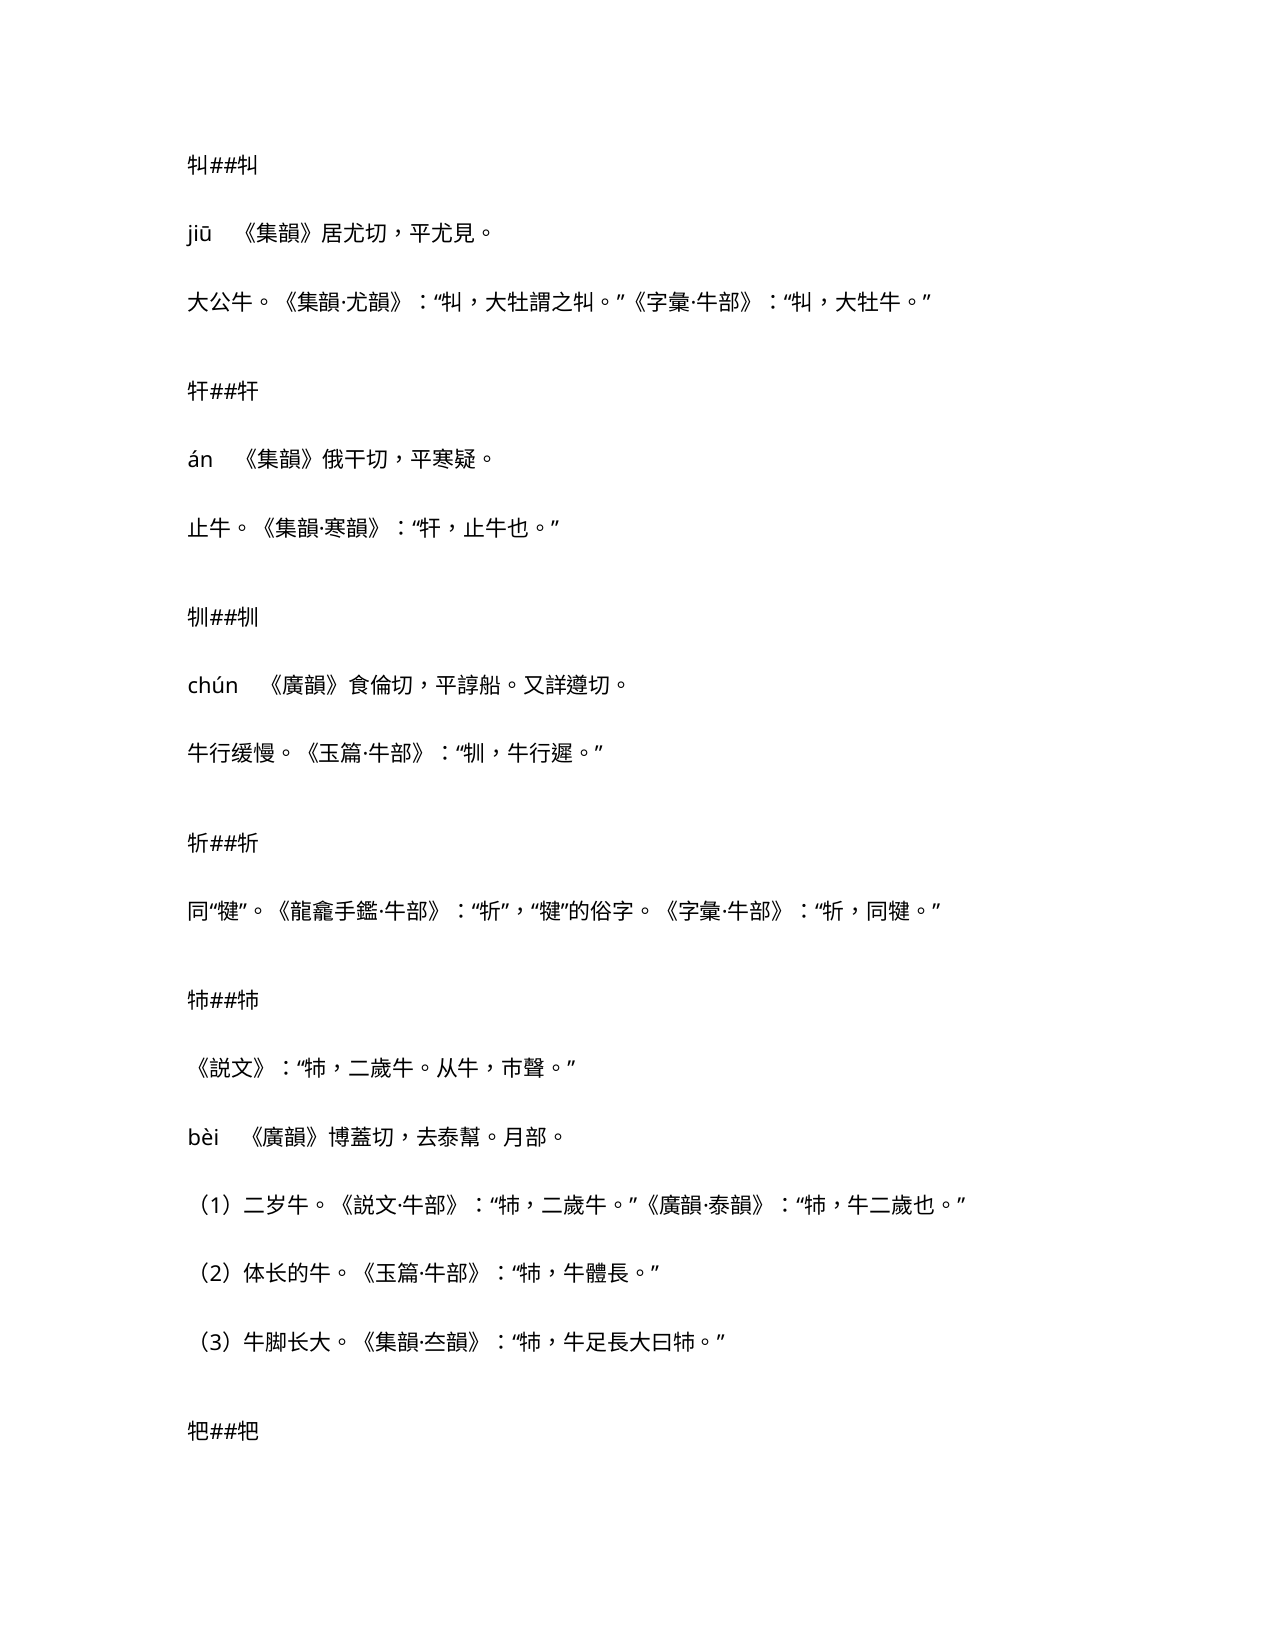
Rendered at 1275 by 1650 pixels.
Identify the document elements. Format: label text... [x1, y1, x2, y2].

text 㸩##㸩 án 《集韻》俄干切，平寒疑。 止牛。《集韻·寒韻》：“㸩，止牛也。” [187, 376, 1087, 576]
text 㸨##㸨 jiū 《集韻》居尤切，平尤見。 大公牛。《集韻·尤韻》：“㸨，大牡謂之㸨。”《字彙·牛部》：“㸨，大牡牛。” [187, 150, 1087, 351]
text 㸫##㸫 同“犍”。《龍龕手鑑·牛部》：“㸫”，“犍”的俗字。《字彙·牛部》：“㸫，同犍。” [187, 827, 1087, 960]
text 㸬##㸬 《説文》：“㸬，二歲牛。从牛，巿聲。” bèi 《廣韻》博蓋切，去泰幫。月部。 （1）二岁牛。《説文·牛部》：“㸬，二歲牛。”《廣韻·泰韻》：“㸬，牛二歲也。” （2）体长的牛。《玉篇·牛部》：“㸬，牛體長。” （3）牛脚长大。《集韻·夳韻》：“㸬，牛足長大曰㸬。” [187, 985, 1087, 1391]
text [187, 1416, 1087, 1480]
text 㸪##㸪 chún 《廣韻》食倫切，平諄船。又詳遵切。 牛行缓慢。《玉篇·牛部》：“㸪，牛行遲。” [187, 602, 1087, 802]
